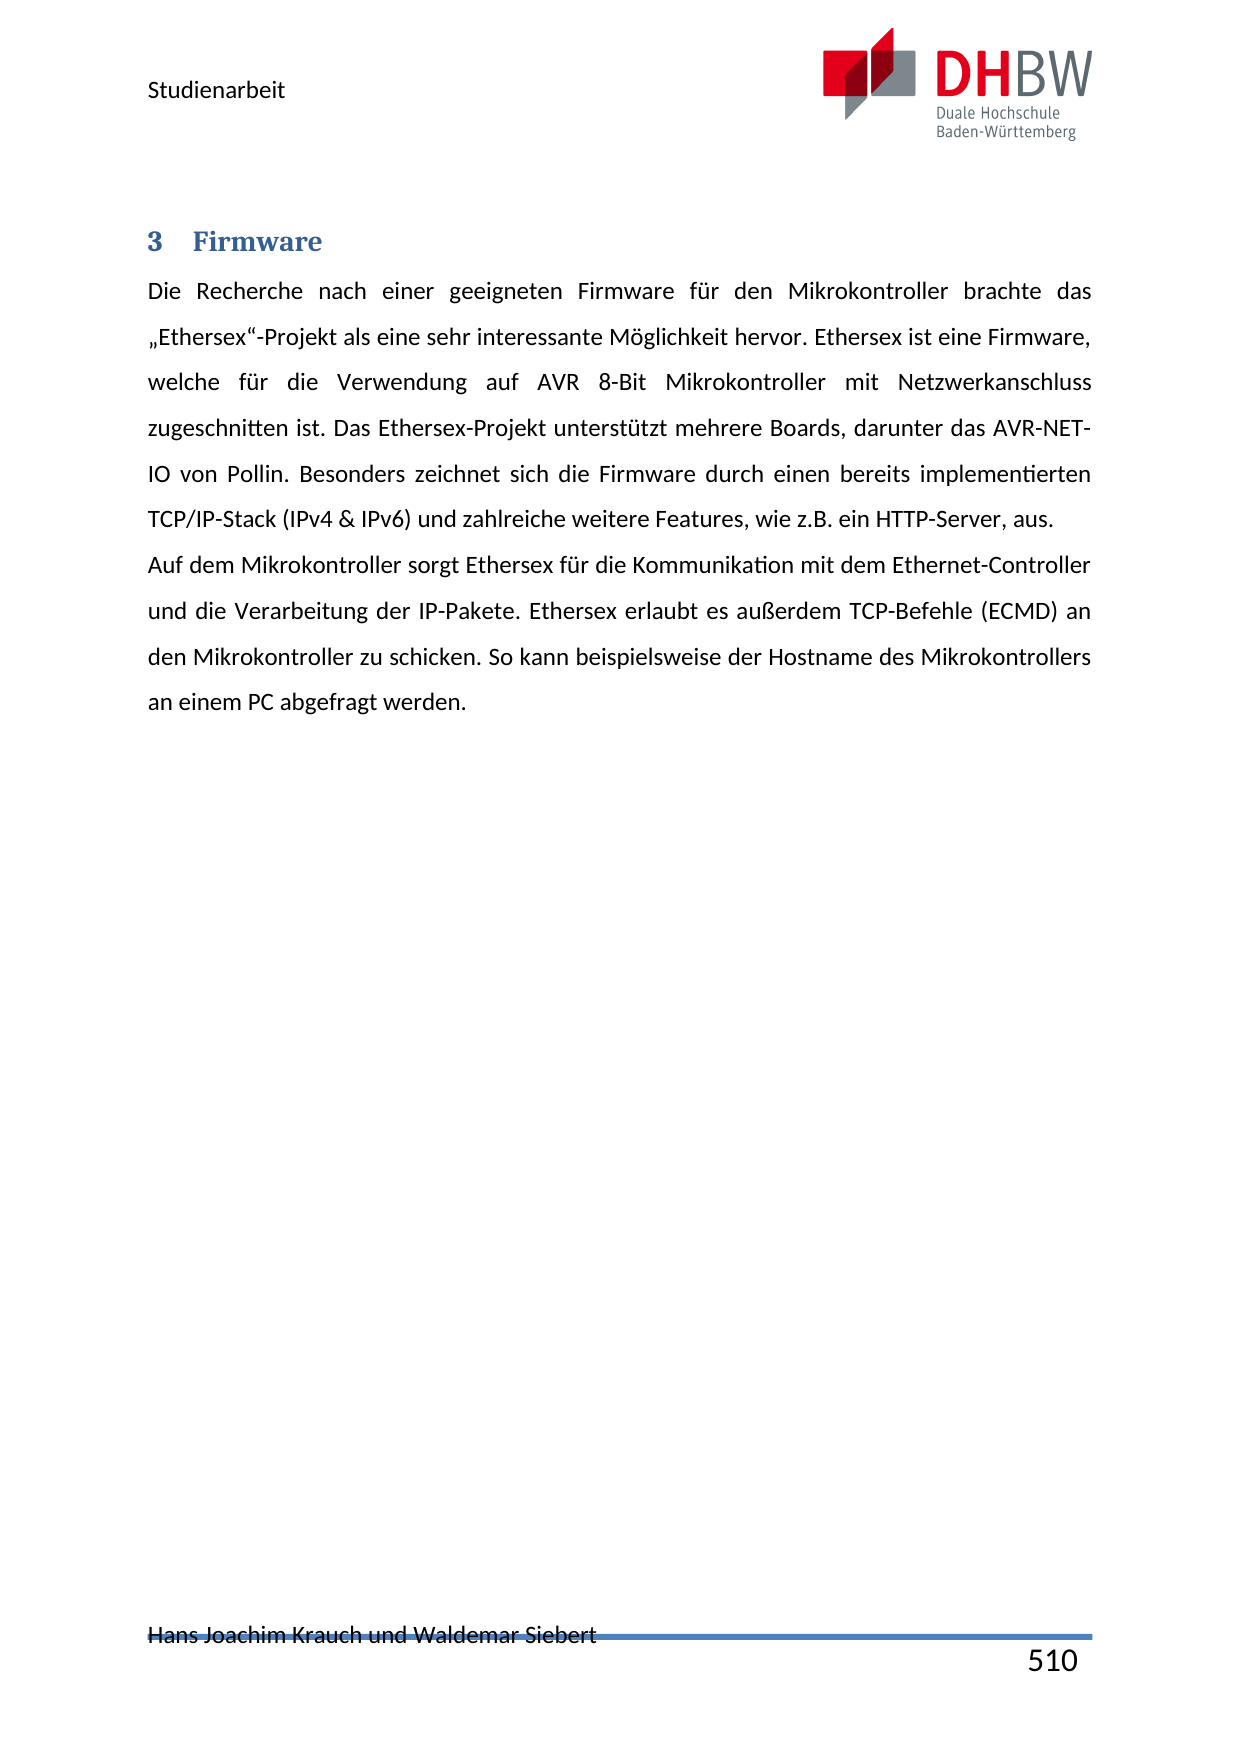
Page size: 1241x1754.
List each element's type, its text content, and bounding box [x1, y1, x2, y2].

text Die Recherche nach einer geeigneten Firmware für den Mikrokontroller brachte das „Ethersex“-Projekt als eine sehr interessante Möglichkeit hervor. Ethersex ist eine Firmware, welche für die Verwendung auf AVR 8-Bit Mikrokontroller mit Netzwerkanschluss zugeschnitten ist. Das Ethersex-Projekt unterstützt mehrere Boards, darunter das AVR-NET-IO von Pollin. Besonders zeichnet sich die Firmware durch einen bereits implementierten TCP/IP-Stack (IPv4 & IPv6) und zahlreiche weitere Features, wie z.B. ein HTTP-Server, aus. [148, 275, 1093, 534]
subtitle Firmware [148, 225, 1093, 258]
text Auf dem Mikrokontroller sorgt Ethersex für die Kommunikation mit dem Ethernet-Controller und die Verarbeitung der IP-Pakete. Ethersex erlaubt es außerdem TCP-Befehle (ECMD) an den Mikrokontroller zu schicken. So kann beispielsweise der Hostname des Mikrokontrollers an einem PC abgefragt werden. [148, 549, 1093, 717]
picture [823, 28, 1092, 141]
